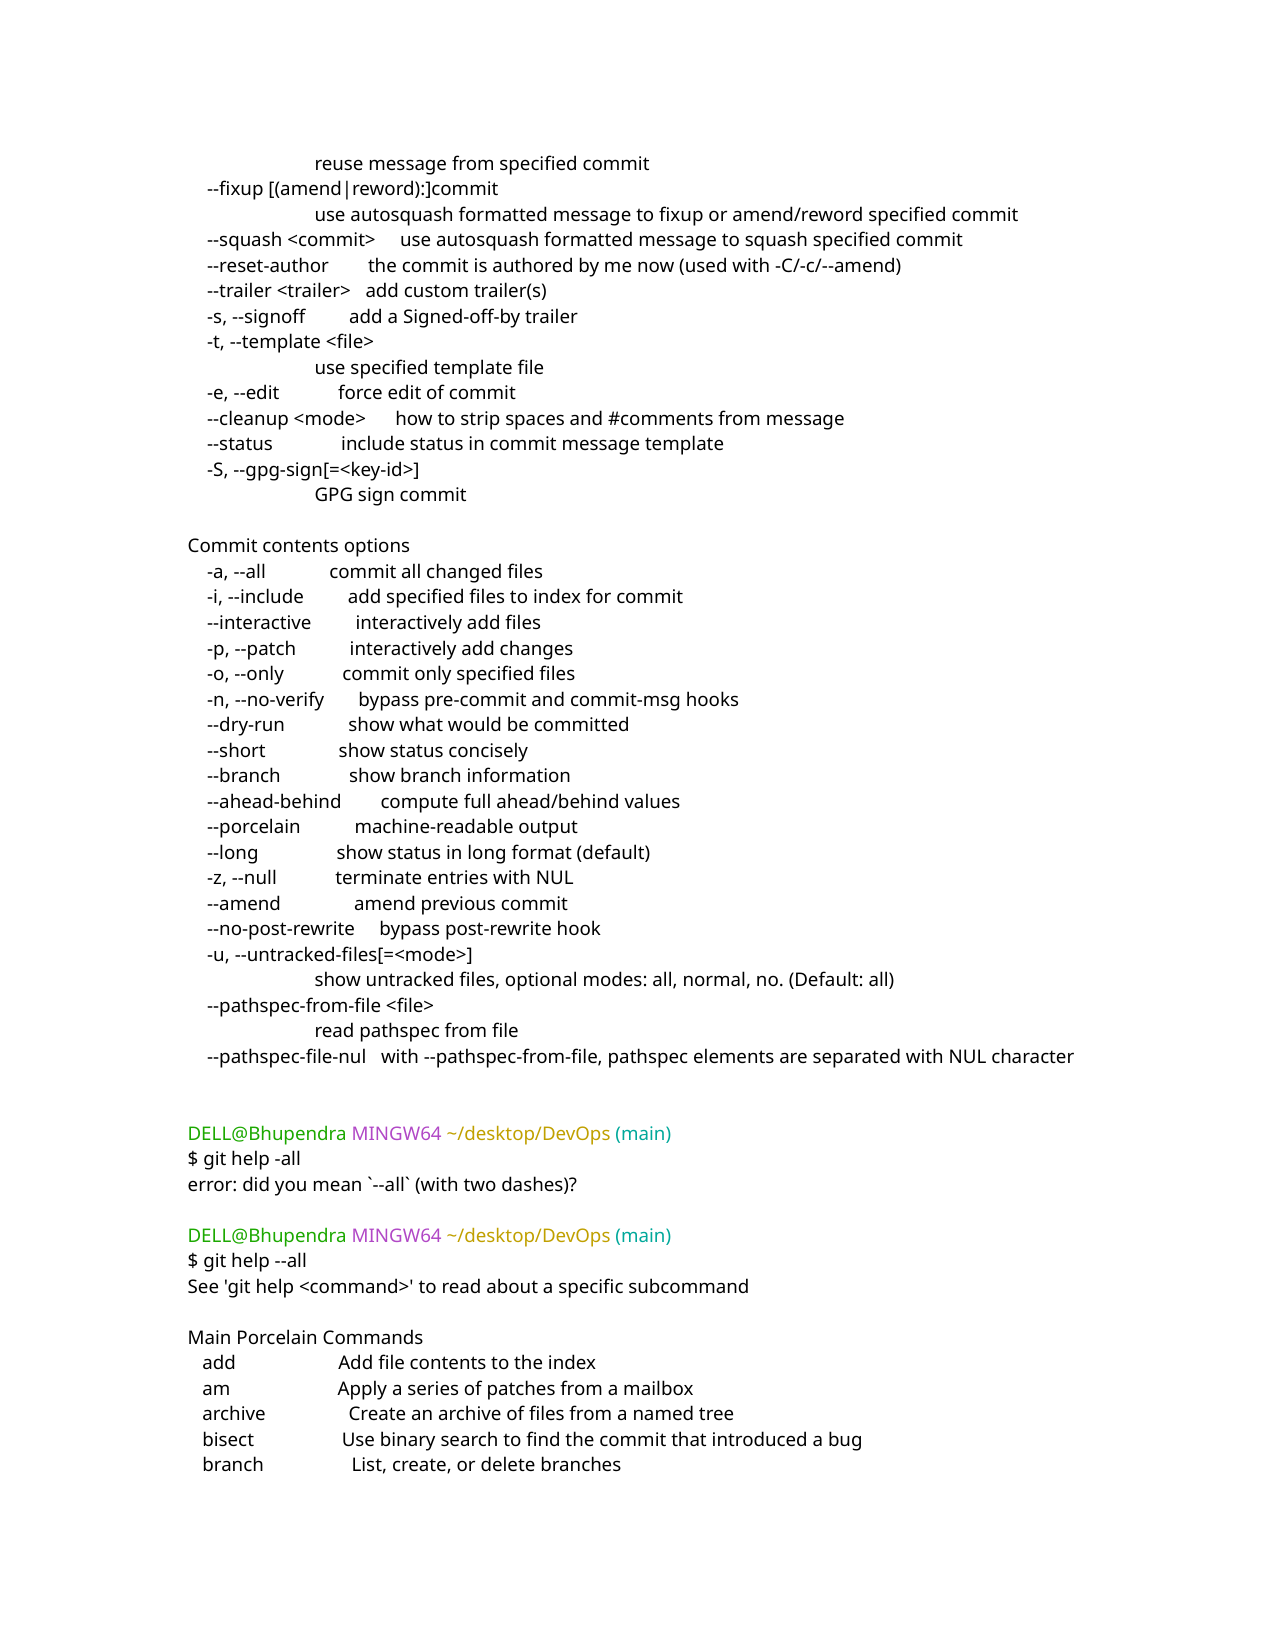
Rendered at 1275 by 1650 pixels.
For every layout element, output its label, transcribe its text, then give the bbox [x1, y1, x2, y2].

text --no-post-rewrite bypass post-rewrite hook [187, 916, 1087, 941]
text $ git help -all [187, 1145, 1087, 1171]
text bisect Use binary search to find the commit that introduced a bug [187, 1426, 1087, 1452]
text -p, --patch interactively add changes [187, 635, 1087, 660]
text --long show status in long format (default) [187, 839, 1087, 864]
text show untracked files, optional modes: all, normal, no. (Default: all) [187, 967, 1087, 992]
text Commit contents options [187, 533, 1087, 558]
text reuse message from specified commit [187, 150, 1087, 176]
text GPG sign commit [187, 482, 1087, 507]
text --ahead-behind compute full ahead/behind values [187, 788, 1087, 813]
text --fixup [(amend|reword):]commit [187, 176, 1087, 201]
text -o, --only commit only specified files [187, 660, 1087, 686]
text -u, --untracked-files[=<mode>] [187, 941, 1087, 967]
text --short show status concisely [187, 737, 1087, 762]
text -z, --null terminate entries with NUL [187, 864, 1087, 890]
text --dry-run show what would be committed [187, 711, 1087, 737]
text read pathspec from file [187, 1018, 1087, 1043]
text branch List, create, or delete branches [187, 1452, 1087, 1477]
text See 'git help <command>' to read about a specific subcommand [187, 1273, 1087, 1298]
text --amend amend previous commit [187, 890, 1087, 916]
text --pathspec-file-nul with --pathspec-from-file, pathspec elements are separated with NUL character [187, 1043, 1087, 1069]
text add Add file contents to the index [187, 1349, 1087, 1375]
text --branch show branch information [187, 762, 1087, 788]
text --cleanup <mode> how to strip spaces and #comments from message [187, 405, 1087, 431]
text --pathspec-from-file <file> [187, 992, 1087, 1018]
text -i, --include add specified files to index for commit [187, 584, 1087, 609]
text use autosquash formatted message to fixup or amend/reword specified commit [187, 201, 1087, 227]
text -s, --signoff add a Signed-off-by trailer [187, 303, 1087, 329]
text -n, --no-verify bypass pre-commit and commit-msg hooks [187, 686, 1087, 711]
text am Apply a series of patches from a mailbox [187, 1375, 1087, 1401]
text --porcelain machine-readable output [187, 813, 1087, 839]
text --reset-author the commit is authored by me now (used with -C/-c/--amend) [187, 252, 1087, 278]
text -e, --edit force edit of commit [187, 380, 1087, 405]
text use specified template file [187, 354, 1087, 380]
text --trailer <trailer> add custom trailer(s) [187, 278, 1087, 303]
text --interactive interactively add files [187, 609, 1087, 635]
text error: did you mean `--all` (with two dashes)? [187, 1171, 1087, 1196]
text --status include status in commit message template [187, 431, 1087, 456]
text -t, --template <file> [187, 329, 1087, 354]
text -a, --all commit all changed files [187, 558, 1087, 584]
text -S, --gpg-sign[=<key-id>] [187, 456, 1087, 482]
text --squash <commit> use autosquash formatted message to squash specified commit [187, 227, 1087, 252]
text $ git help --all [187, 1247, 1087, 1273]
text Main Porcelain Commands [187, 1324, 1087, 1349]
text archive Create an archive of files from a named tree [187, 1401, 1087, 1426]
text DELL@Bhupendra MINGW64 ~/desktop/DevOps (main) [187, 1120, 1087, 1145]
text DELL@Bhupendra MINGW64 ~/desktop/DevOps (main) [187, 1222, 1087, 1247]
